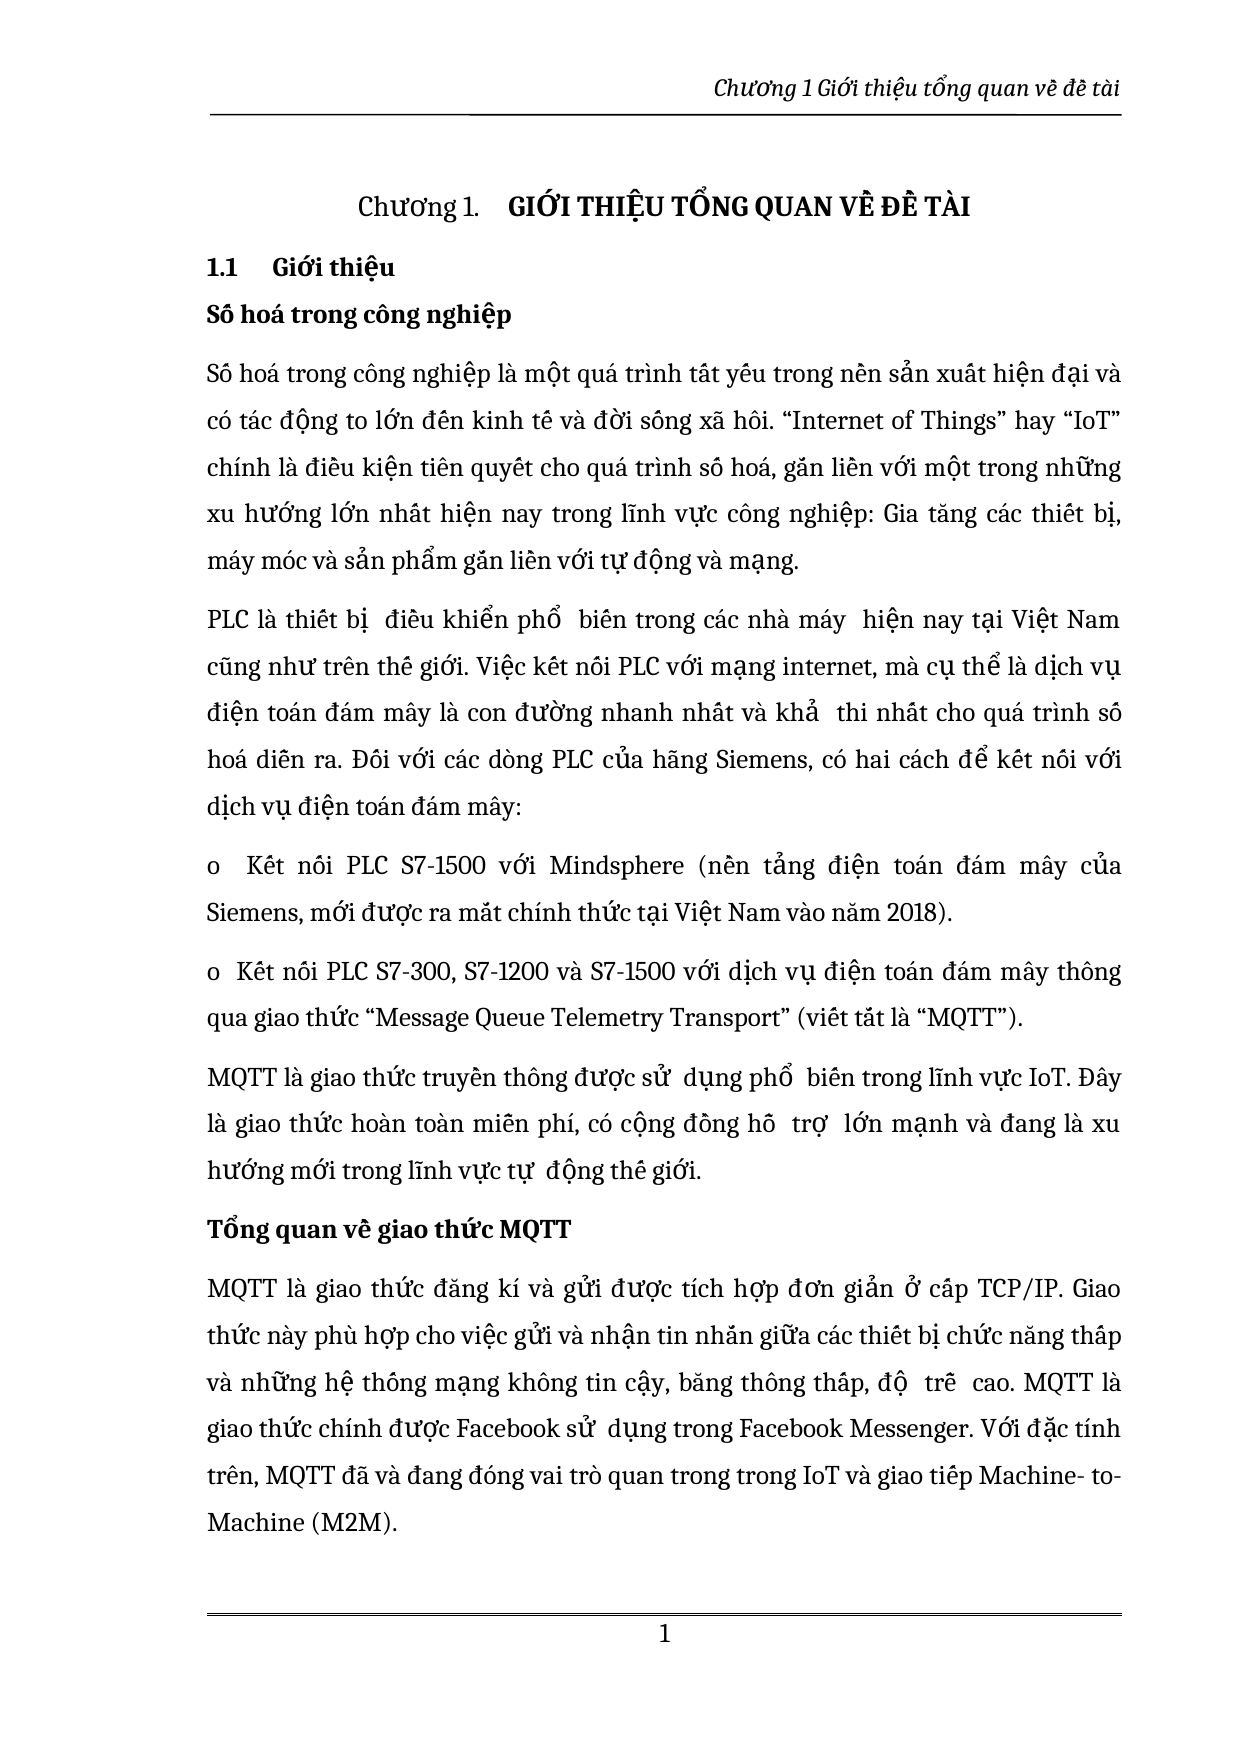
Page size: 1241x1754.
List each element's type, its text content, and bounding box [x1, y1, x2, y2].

text MQTT là giao thức đăng kí và gửi được tích hợp đơn giản ở cấp TCP/IP. Giao thức này phù hợp cho việc gửi và nhận tin nhắn giữa các thiết bị chức năng thấp và những hệ thống mạng không tin cậy, băng thông thấp, độ trễ cao. MQTT là giao thức chính được Facebook sử dụng trong Facebook Messenger. Với đặc tính trên, MQTT đã và đang đóng vai trò quan trong trong IoT và giao tiếp Machine- to- Machine (M2M). [207, 1273, 1122, 1538]
list Giới thiệu [207, 252, 1122, 284]
text Số hoá trong công nghiệp [207, 299, 1122, 330]
text Tổng quan về giao thức MQTT [207, 1214, 1122, 1245]
text o Kết nối PLC S7-300, S7-1200 và S7-1500 với dịch vụ điện toán đám mây thông qua giao thức “Message Queue Telemetry Transport” (viết tắt là “MQTT”). [207, 956, 1122, 1034]
subtitle GIỚI THIỆU TỔNG QUAN VỀ ĐỀ TÀI [207, 190, 1122, 223]
text Số hoá trong công nghiệp là một quá trình tất yếu trong nền sản xuất hiện đại và có tác động to lớn đến kinh tế và đời sống xã hôi. “Internet of Things” hay “IoT” chính là điều kiện tiên quyết cho quá trình số hoá, gắn liền với một trong những xu hướng lớn nhất hiện nay trong lĩnh vực công nghiệp: Gia tăng các thiết bị, máy móc và sản phẩm gắn liền với tự động và mạng. [207, 358, 1122, 576]
text PLC là thiết bị điều khiển phổ biến trong các nhà máy hiện nay tại Việt Nam cũng như trên thế giới. Việc kết nối PLC với mạng internet, mà cụ thể là dịch vụ điện toán đám mây là con đường nhanh nhất và khả thi nhất cho quá trình số hoá diễn ra. Đối với các dòng PLC của hãng Siemens, có hai cách để kết nối với dịch vụ điện toán đám mây: [207, 604, 1122, 822]
text MQTT là giao thức truyền thông được sử dụng phổ biến trong lĩnh vực IoT. Đây là giao thức hoàn toàn miễn phí, có cộng đồng hỗ trợ lớn mạnh và đang là xu hướng mới trong lĩnh vực tự động thế giới. [207, 1062, 1122, 1186]
text o Kết nối PLC S7-1500 với Mindsphere (nền tảng điện toán đám mây của Siemens, mới được ra mắt chính thức tại Việt Nam vào năm 2018). [207, 850, 1122, 928]
